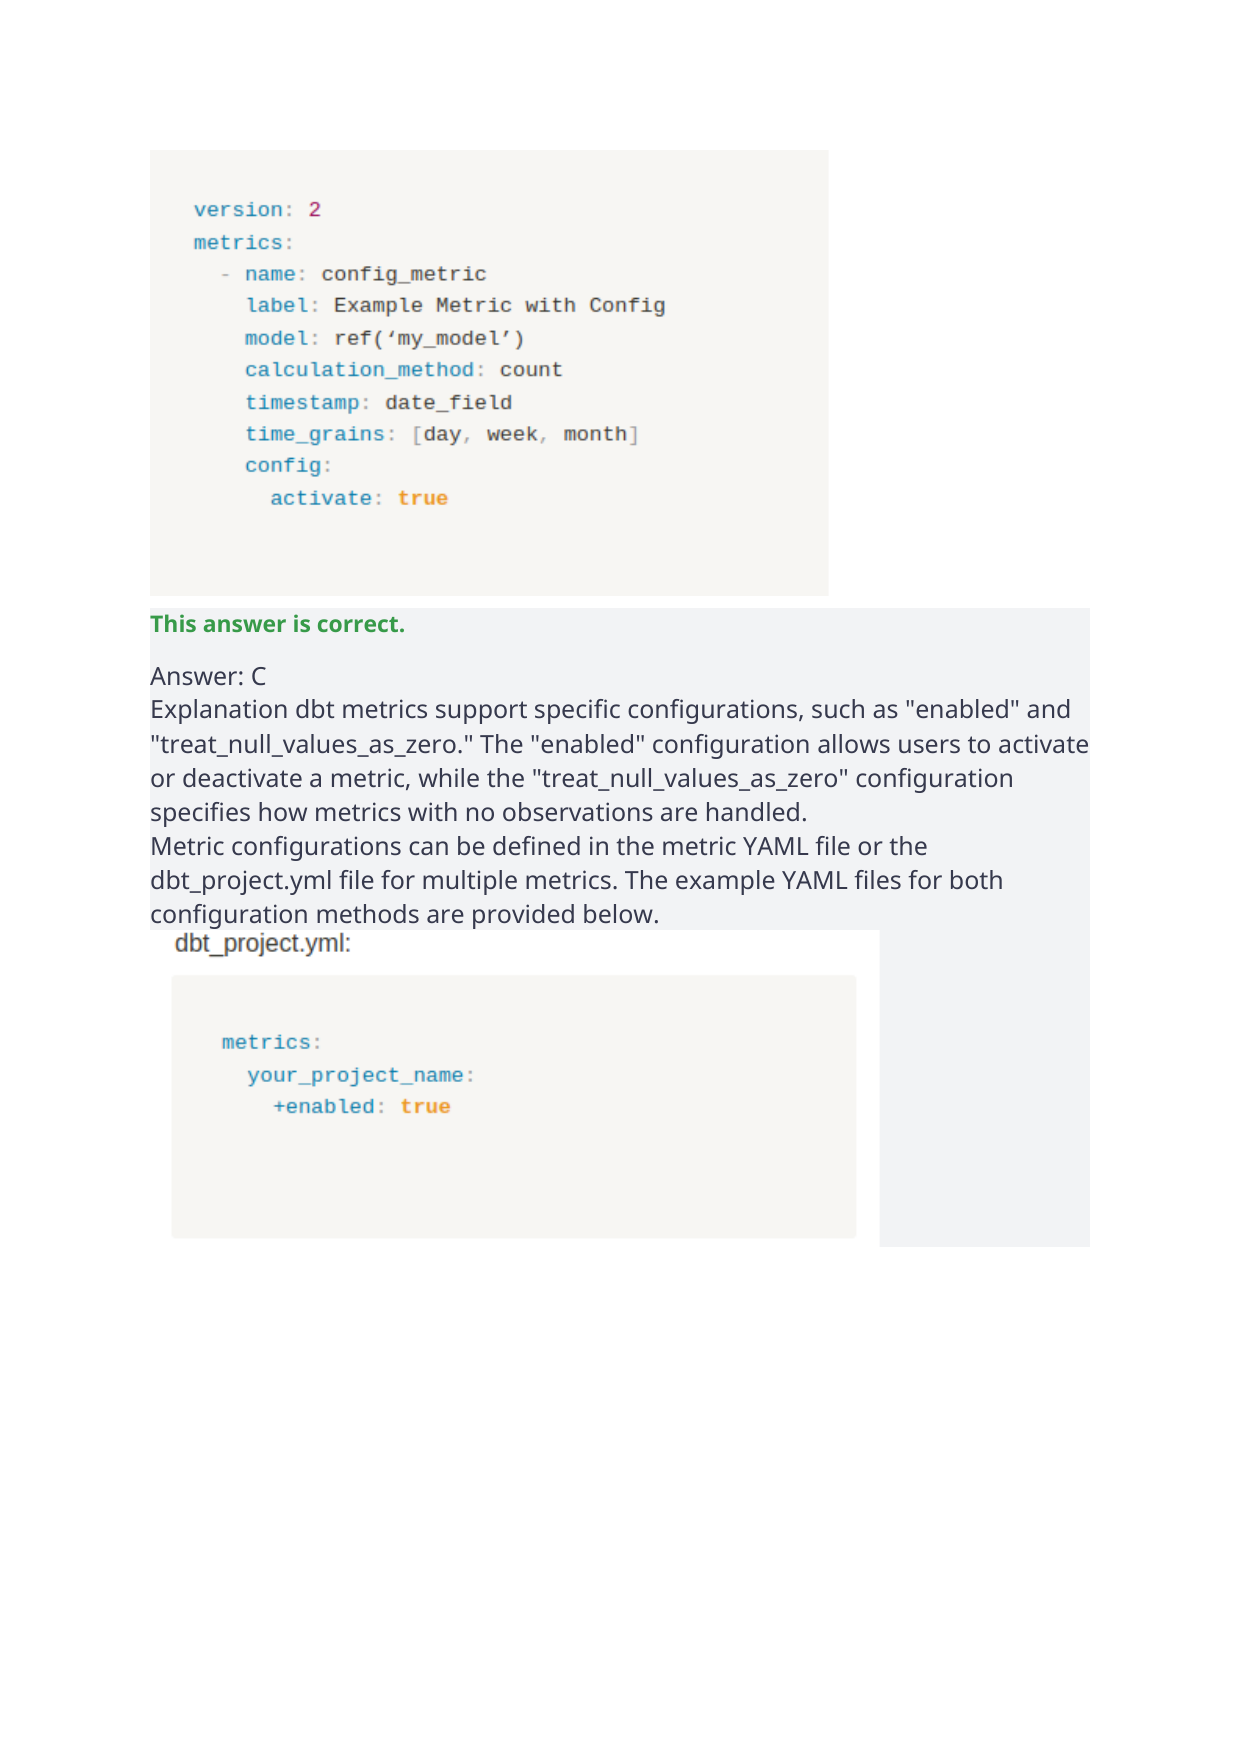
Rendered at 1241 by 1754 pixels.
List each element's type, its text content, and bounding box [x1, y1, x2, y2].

text Metric configurations can be defined in the metric YAML file or the dbt_project.yml file for multiple metrics. The example YAML files for both configuration methods are provided below. [150, 828, 1090, 931]
picture [150, 150, 832, 596]
text Explanation dbt metrics support specific configurations, such as "enabled" and "treat_null_values_as_zero." The "enabled" configuration allows users to activate or deactivate a metric, while the "treat_null_values_as_zero" configuration specifies how metrics with no observations are handled. [150, 692, 1090, 828]
text This answer is correct. [150, 608, 1090, 639]
text Answer: C [150, 658, 1090, 692]
picture [150, 930, 880, 1248]
